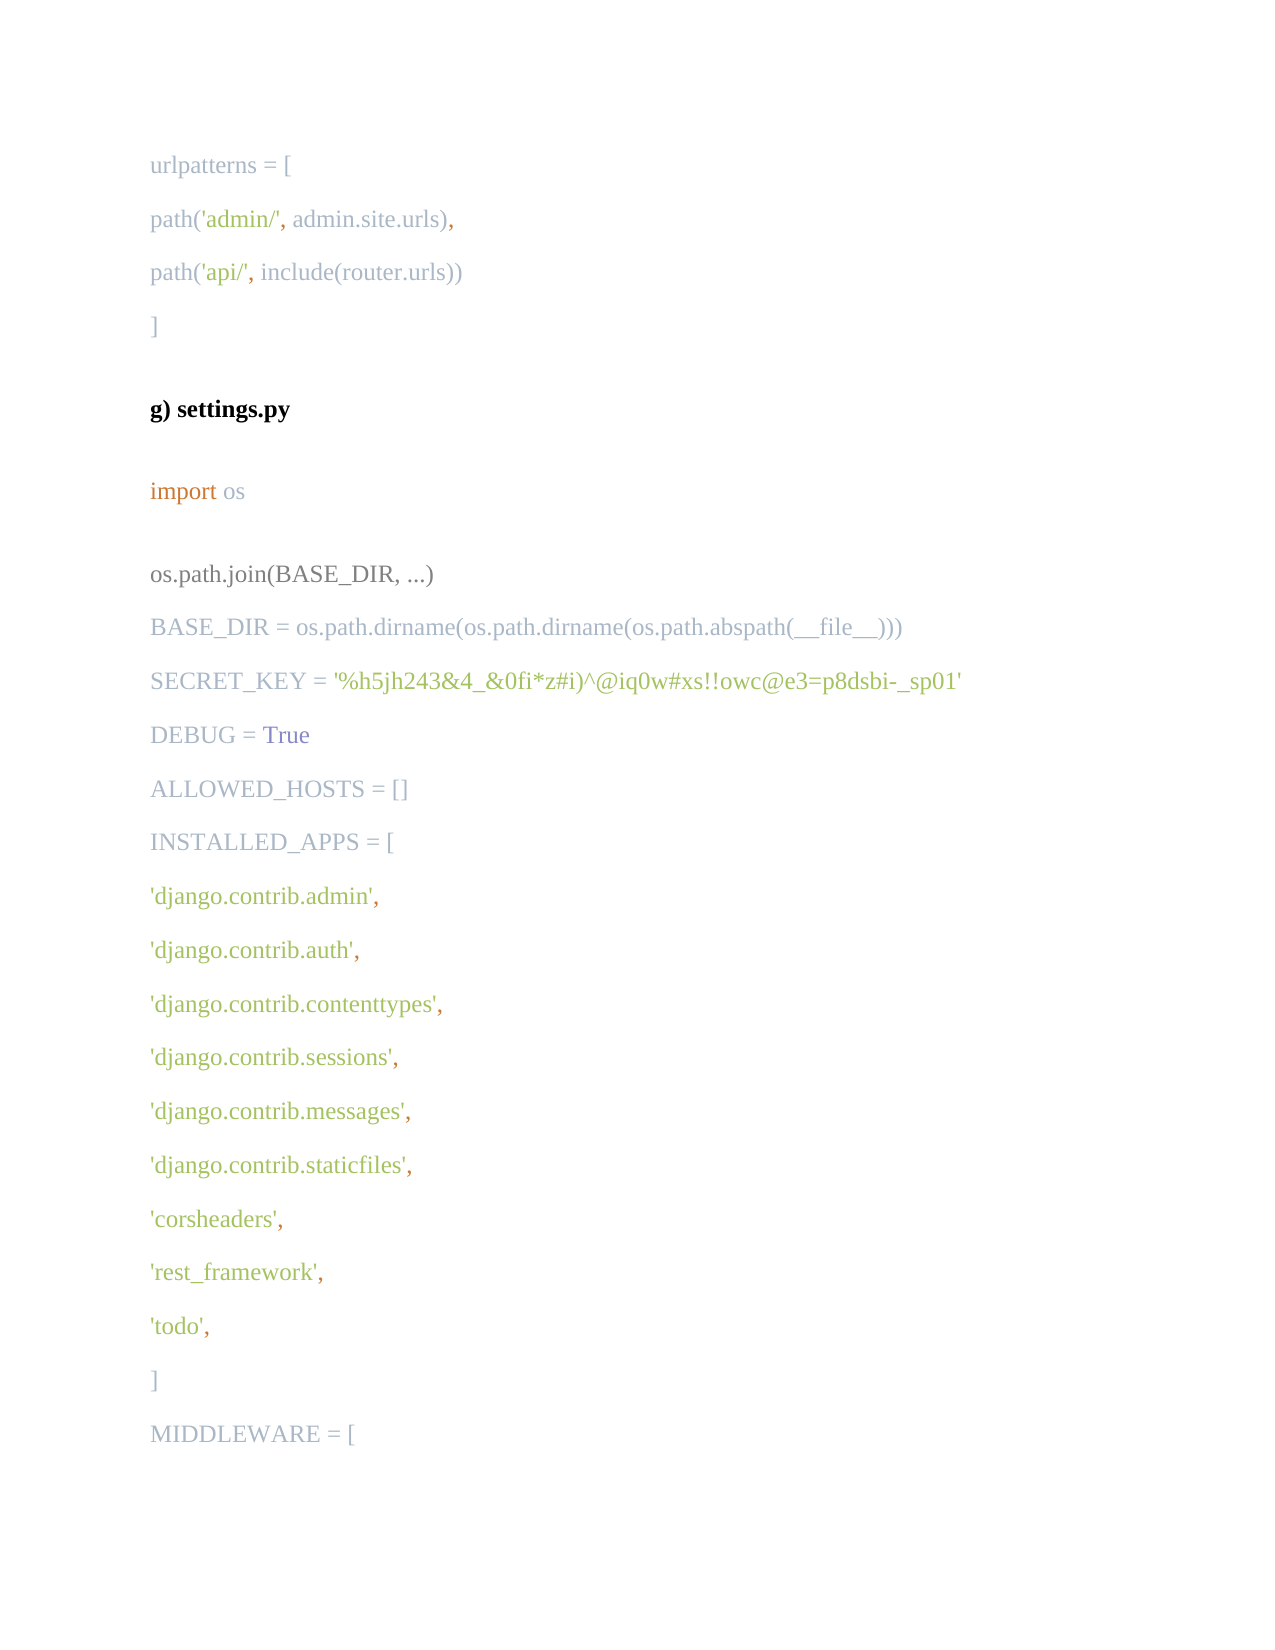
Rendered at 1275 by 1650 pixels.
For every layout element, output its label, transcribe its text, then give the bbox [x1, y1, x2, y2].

text 'django.contrib.staticfiles', [150, 1150, 1125, 1179]
text path('admin/', admin.site.urls), [150, 204, 1125, 232]
text import os [150, 476, 1125, 505]
text BASE_DIR = os.path.dirname(os.path.dirname(os.path.abspath(__file__))) [150, 612, 1125, 641]
text 'django.contrib.sessions', [150, 1042, 1125, 1071]
text ALLOWED_HOSTS = [] [150, 774, 1125, 802]
text MIDDLEWARE = [ [150, 1419, 1125, 1447]
text SECRET_KEY = '%h5jh243&4_&0fi*z#i)^@iq0w#xs!!owc@e3=p8dsbi-_sp01' [150, 666, 1125, 695]
text 'django.contrib.admin', [150, 881, 1125, 910]
text 'corsheaders', [150, 1204, 1125, 1232]
text os.path.join(BASE_DIR, ...) [150, 559, 1125, 587]
text 'django.contrib.contenttypes', [150, 989, 1125, 1017]
text ] [150, 1365, 1125, 1394]
text urlpatterns = [ [150, 150, 1125, 179]
text 'django.contrib.messages', [150, 1096, 1125, 1125]
text g) settings.py [150, 394, 1125, 422]
text DEBUG = True [150, 720, 1125, 749]
text 'django.contrib.auth', [150, 935, 1125, 964]
text 'todo', [150, 1311, 1125, 1340]
text INSTALLED_APPS = [ [150, 827, 1125, 856]
text path('api/', include(router.urls)) [150, 257, 1125, 286]
text ] [150, 311, 1125, 340]
text 'rest_framework', [150, 1257, 1125, 1286]
